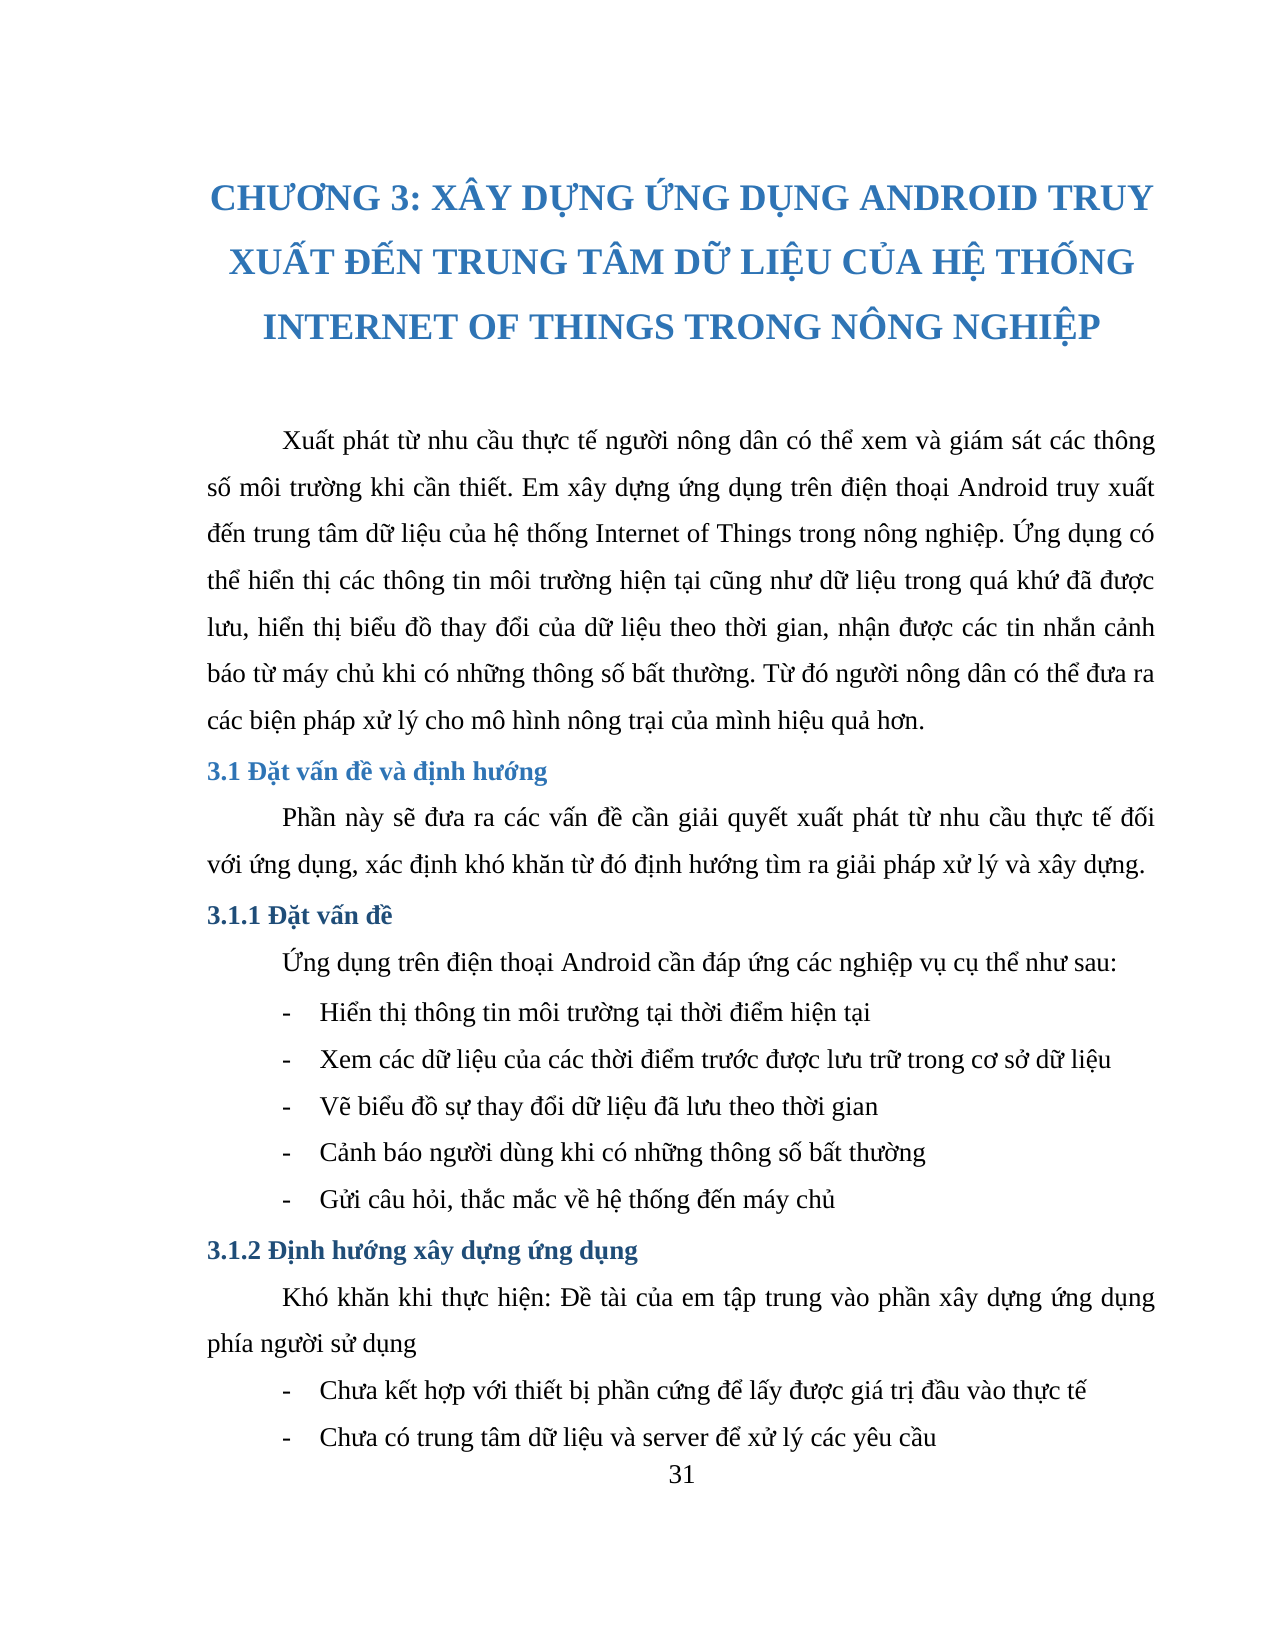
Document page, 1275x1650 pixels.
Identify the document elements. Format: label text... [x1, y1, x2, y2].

text Xuất phát từ nhu cầu thực tế người nông dân có thể xem và giám sát các thông số môi trường khi cần thiết. Em xây dựng ứng dụng trên điện thoại Android truy xuất đến trung tâm dữ liệu của hệ thống Internet of Things trong nông nghiệp. Ứng dụng có thể hiển thị các thông tin môi trường hiện tại cũng như dữ liệu trong quá khứ đã được lưu, hiển thị biểu đồ thay đổi của dữ liệu theo thời gian, nhận được các tin nhắn cảnh báo từ máy chủ khi có những thông số bất thường. Từ đó người nông dân có thể đưa ra các biện pháp xử lý cho mô hình nông trại của mình hiệu quả hơn. [207, 424, 1157, 735]
list Vẽ biểu đồ sự thay đổi dữ liệu đã lưu theo thời gian [282, 1090, 1157, 1121]
list Chưa kết hợp với thiết bị phần cứng để lấy được giá trị đầu vào thực tế [282, 1374, 1157, 1405]
subtitle CHƯƠNG 3: XÂY DỰNG ỨNG DỤNG ANDROID TRUY XUẤT ĐẾN TRUNG TÂM DỮ LIỆU CỦA HỆ THỐNG INTERNET OF THINGS TRONG NÔNG NGHIỆP [207, 175, 1157, 347]
subtitle 3.1.1 Đặt vấn đề [207, 899, 1157, 930]
list Chưa có trung tâm dữ liệu và server để xử lý các yêu cầu [282, 1421, 1157, 1452]
text Phần này sẽ đưa ra các vấn đề cần giải quyết xuất phát từ nhu cầu thực tế đối với ứng dụng, xác định khó khăn từ đó định hướng tìm ra giải pháp xử lý và xây dựng. [207, 802, 1157, 879]
subtitle 3.1 Đặt vấn đề và định hướng [207, 755, 1157, 786]
subtitle 3.1.2 Định hướng xây dựng ứng dụng [207, 1234, 1157, 1265]
list Xem các dữ liệu của các thời điểm trước được lưu trữ trong cơ sở dữ liệu [282, 1043, 1157, 1074]
list Gửi câu hỏi, thắc mắc về hệ thống đến máy chủ [282, 1183, 1157, 1214]
list Hiển thị thông tin môi trường tại thời điểm hiện tại [282, 997, 1157, 1028]
text Ứng dụng trên điện thoại Android cần đáp ứng các nghiệp vụ cụ thể như sau: [207, 946, 1157, 977]
list Cảnh báo người dùng khi có những thông số bất thường [282, 1137, 1157, 1168]
text Khó khăn khi thực hiện: Đề tài của em tập trung vào phần xây dựng ứng dụng phía người sử dụng [207, 1281, 1157, 1358]
